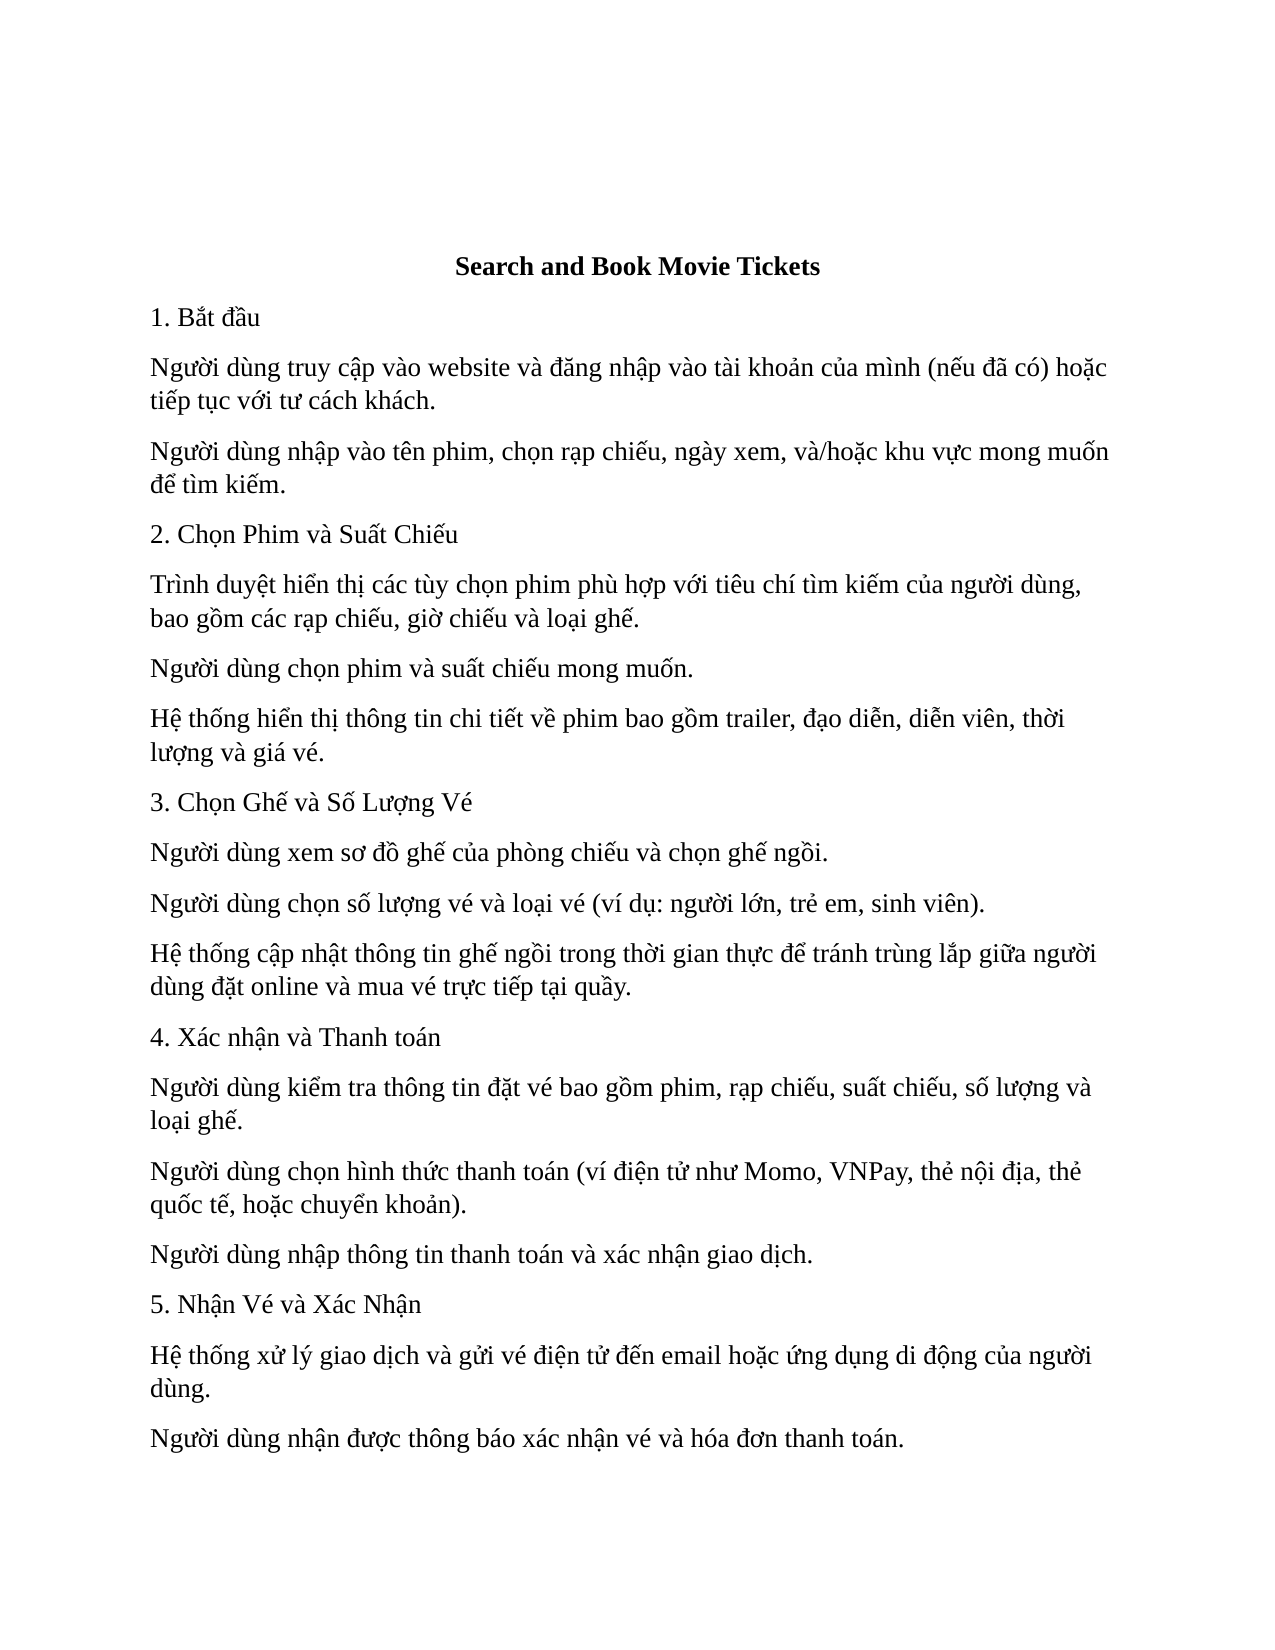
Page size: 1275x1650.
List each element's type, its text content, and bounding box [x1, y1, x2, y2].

text Search and Book Movie Tickets [150, 250, 1125, 282]
text Người dùng kiểm tra thông tin đặt vé bao gồm phim, rạp chiếu, suất chiếu, số lượng và loại ghế. [150, 1071, 1125, 1136]
text Hệ thống cập nhật thông tin ghế ngồi trong thời gian thực để tránh trùng lắp giữa người dùng đặt online và mua vé trực tiếp tại quầy. [150, 937, 1125, 1002]
text Trình duyệt hiển thị các tùy chọn phim phù hợp với tiêu chí tìm kiếm của người dùng, bao gồm các rạp chiếu, giờ chiếu và loại ghế. [150, 568, 1125, 633]
text 3. Chọn Ghế và Số Lượng Vé [150, 786, 1125, 817]
text Người dùng chọn số lượng vé và loại vé (ví dụ: người lớn, trẻ em, sinh viên). [150, 887, 1125, 918]
text 5. Nhận Vé và Xác Nhận [150, 1288, 1125, 1320]
text Hệ thống hiển thị thông tin chi tiết về phim bao gồm trailer, đạo diễn, diễn viên, thời lượng và giá vé. [150, 702, 1125, 767]
text Người dùng xem sơ đồ ghế của phòng chiếu và chọn ghế ngồi. [150, 836, 1125, 868]
text 1. Bắt đầu [150, 301, 1125, 332]
text 2. Chọn Phim và Suất Chiếu [150, 518, 1125, 549]
text Người dùng chọn hình thức thanh toán (ví điện tử như Momo, VNPay, thẻ nội địa, thẻ quốc tế, hoặc chuyển khoản). [150, 1154, 1125, 1219]
text Người dùng nhập vào tên phim, chọn rạp chiếu, ngày xem, và/hoặc khu vực mong muốn để tìm kiếm. [150, 434, 1125, 499]
text Người dùng nhập thông tin thanh toán và xác nhận giao dịch. [150, 1238, 1125, 1269]
text Người dùng chọn phim và suất chiếu mong muốn. [150, 652, 1125, 683]
text Người dùng nhận được thông báo xác nhận vé và hóa đơn thanh toán. [150, 1422, 1125, 1454]
text Người dùng truy cập vào website và đăng nhập vào tài khoản của mình (nếu đã có) hoặc tiếp tục với tư cách khách. [150, 351, 1125, 416]
text Hệ thống xử lý giao dịch và gửi vé điện tử đến email hoặc ứng dụng di động của người dùng. [150, 1339, 1125, 1403]
text 4. Xác nhận và Thanh toán [150, 1021, 1125, 1052]
